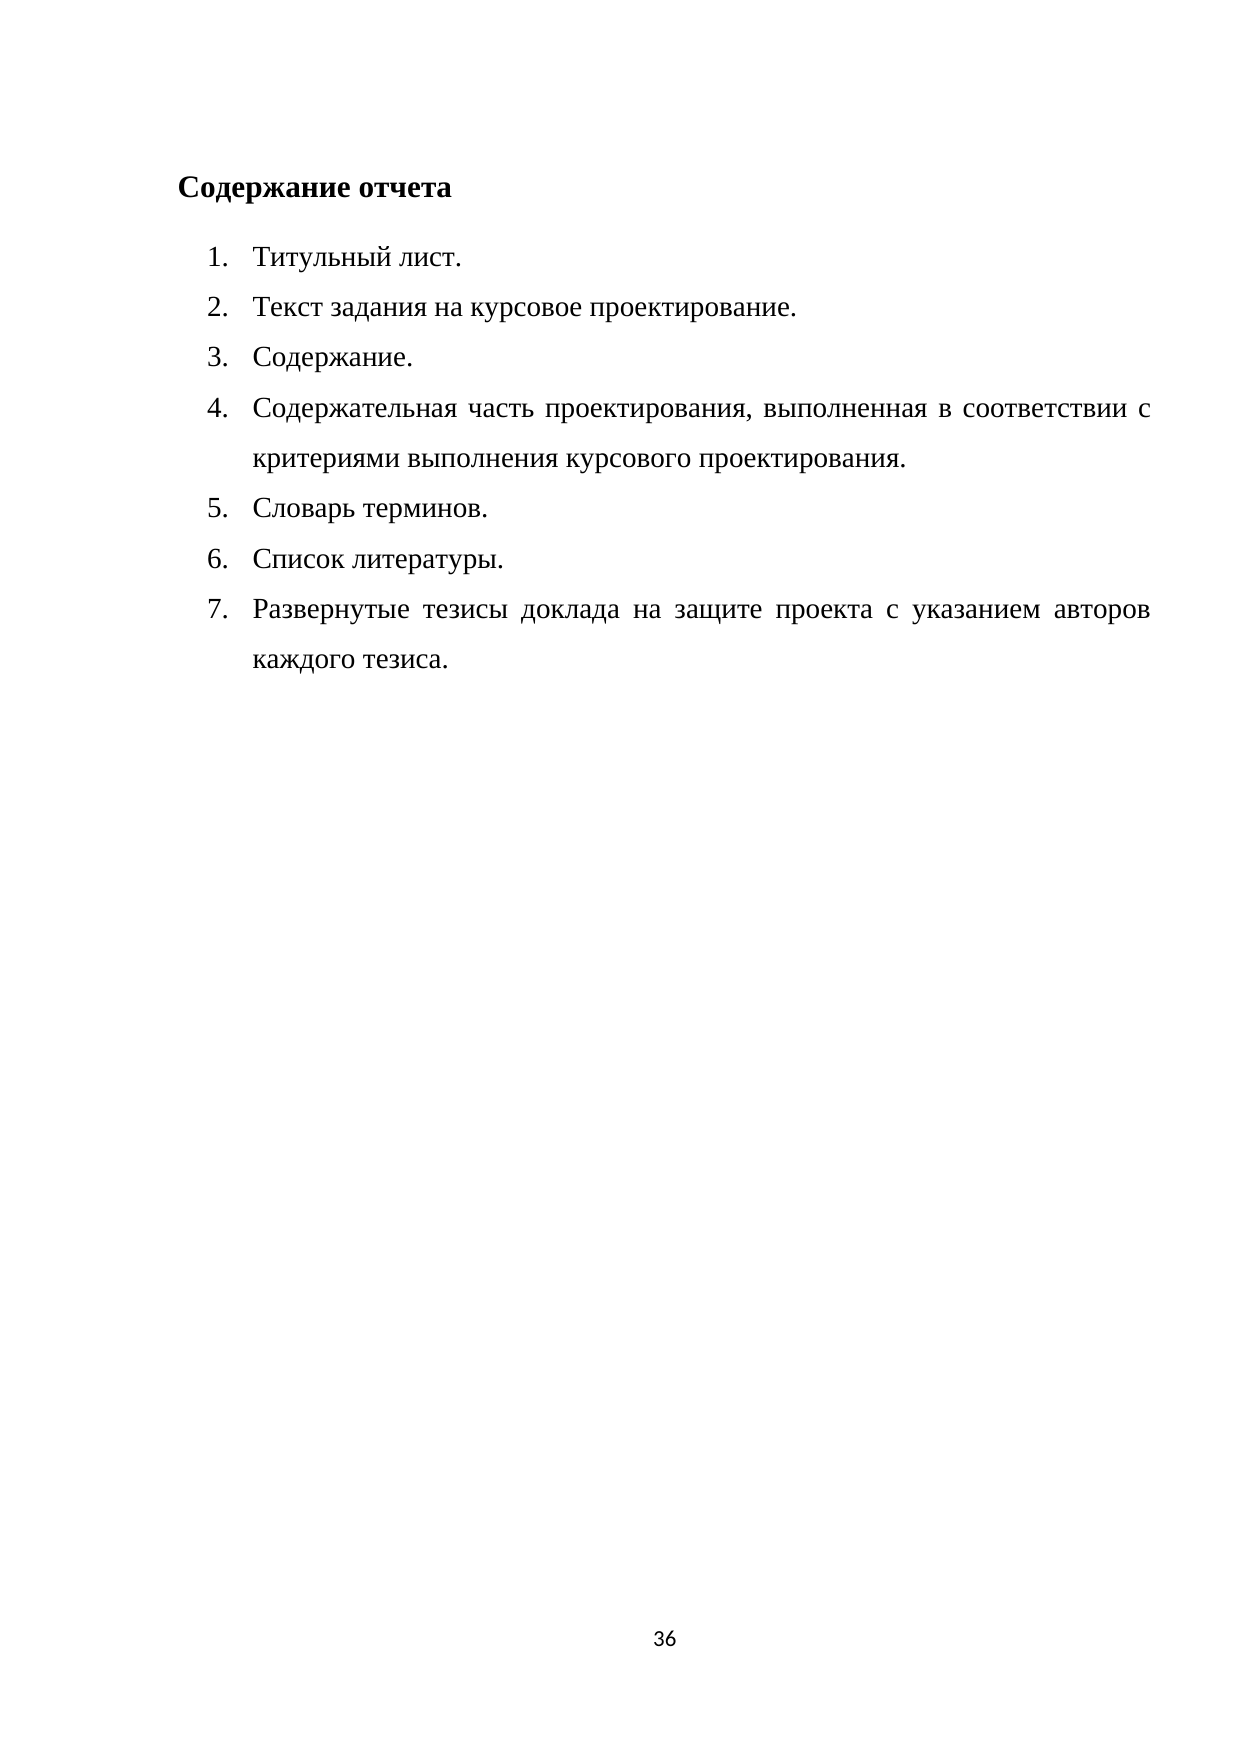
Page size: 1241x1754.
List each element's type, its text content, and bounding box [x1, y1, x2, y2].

text Содержание отчета [177, 168, 1152, 204]
list Титульный лист. [207, 239, 1152, 272]
list Список литературы. [207, 541, 1152, 574]
list Текст задания на курсовое проектирование. [207, 289, 1152, 323]
list Словарь терминов. [207, 491, 1152, 524]
list Содержательная часть проектирования, выполненная в соответствии с критериями выполнения курсового проектирования. [207, 390, 1152, 474]
list Развернутые тезисы доклада на защите проекта с указанием авторов каждого тезиса. [207, 591, 1152, 675]
list Содержание. [207, 339, 1152, 373]
